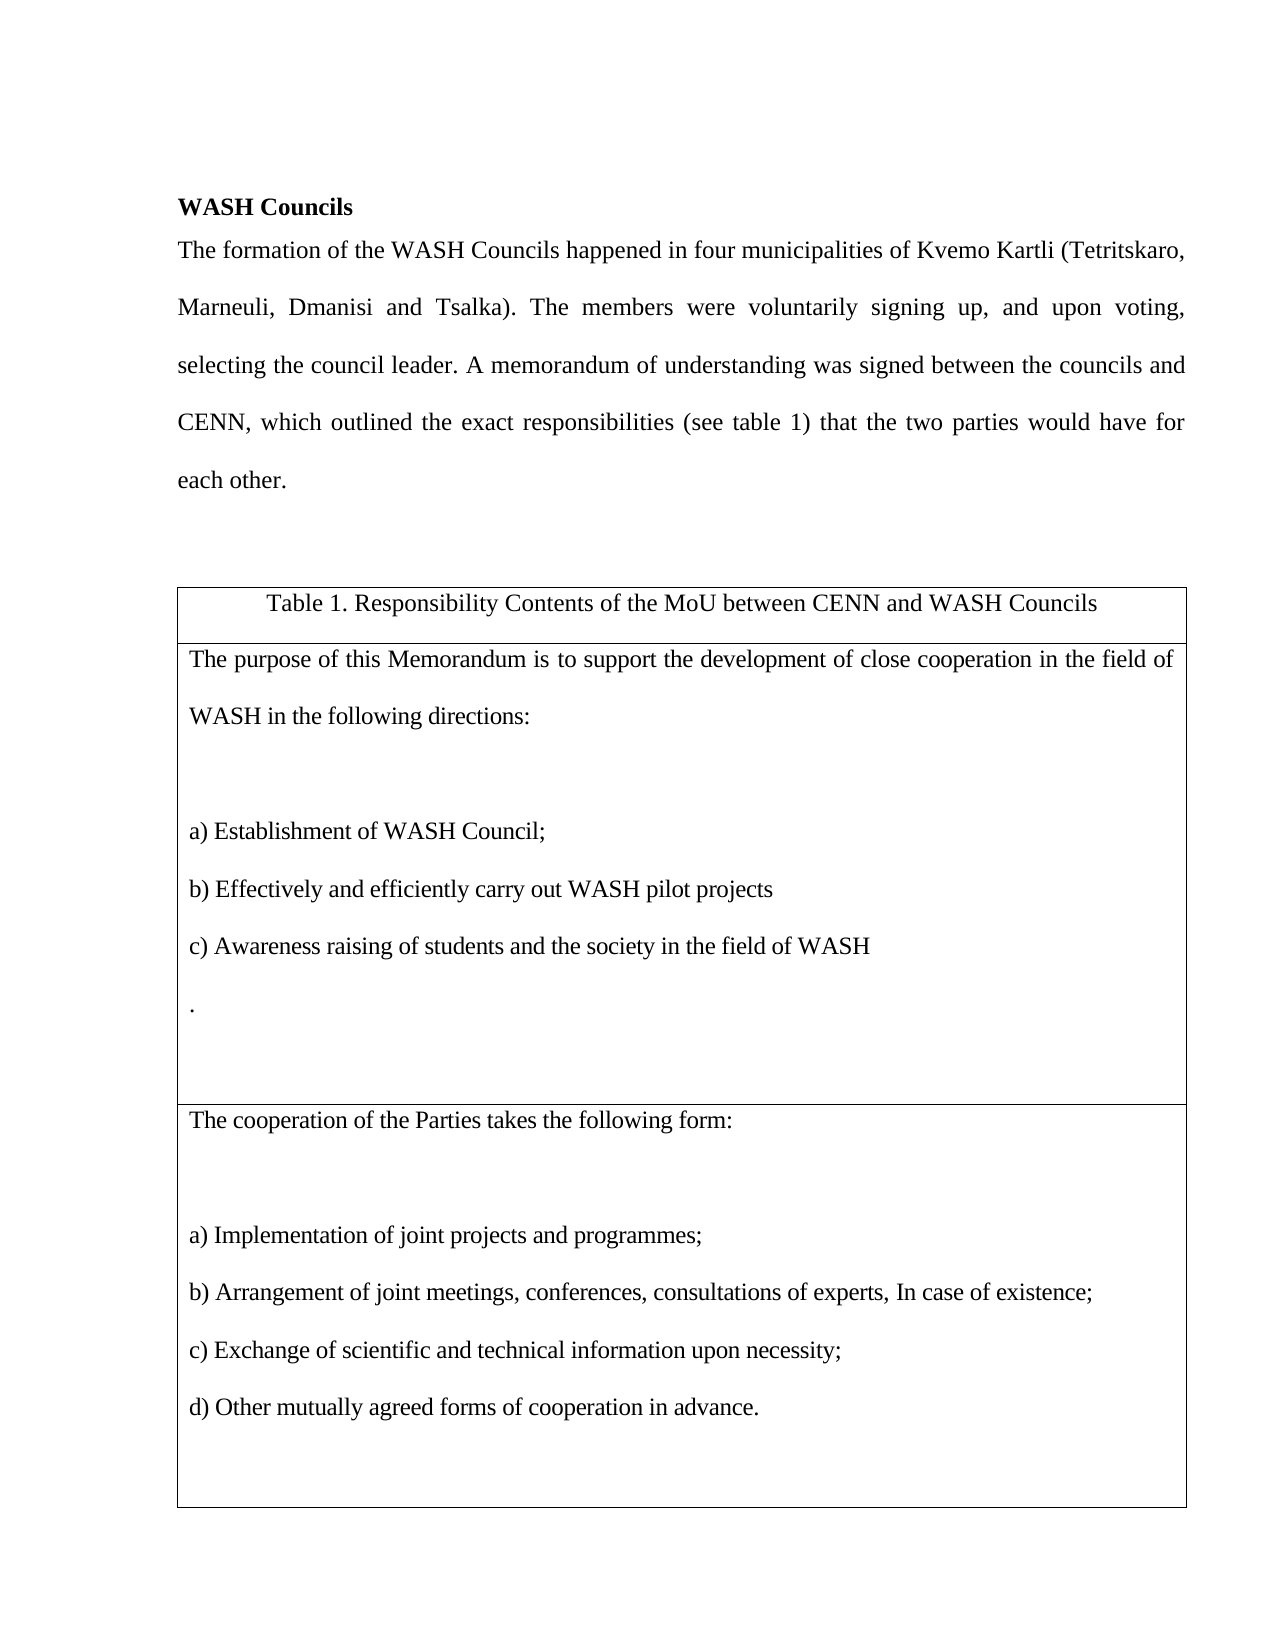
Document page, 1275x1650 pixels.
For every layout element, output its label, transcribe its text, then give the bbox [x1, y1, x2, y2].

table_cell The cooperation of the Parties takes the following form: a) Implementation of joint projects and programmes; b) Arrangement of joint meetings, conferences, consultations of experts, In case of existence; c) Exchange of scientific and technical information upon necessity; d) Other mutually agreed forms of cooperation in advance. [178, 1105, 1186, 1507]
subtitle WASH Councils [177, 192, 1186, 221]
text The formation of the WASH Councils happened in four municipalities of Kvemo Kartli (Tetritskaro, Marneuli, Dmanisi and Tsalka). The members were voluntarily signing up, and upon voting, selecting the council leader. A memorandum of understanding was signed between the councils and CENN, which outlined the exact responsibilities (see table 1) that the two parties would have for each other. [177, 235, 1186, 494]
table_cell The purpose of this Memorandum is to support the development of close cooperation in the field of WASH in the following directions: a) Establishment of WASH Council; b) Effectively and efficiently carry out WASH pilot projects c) Awareness raising of students and the society in the field of WASH . [178, 644, 1186, 1104]
table_header Table 1. Responsibility Contents of the MoU between CENN and WASH Councils [178, 588, 1186, 643]
